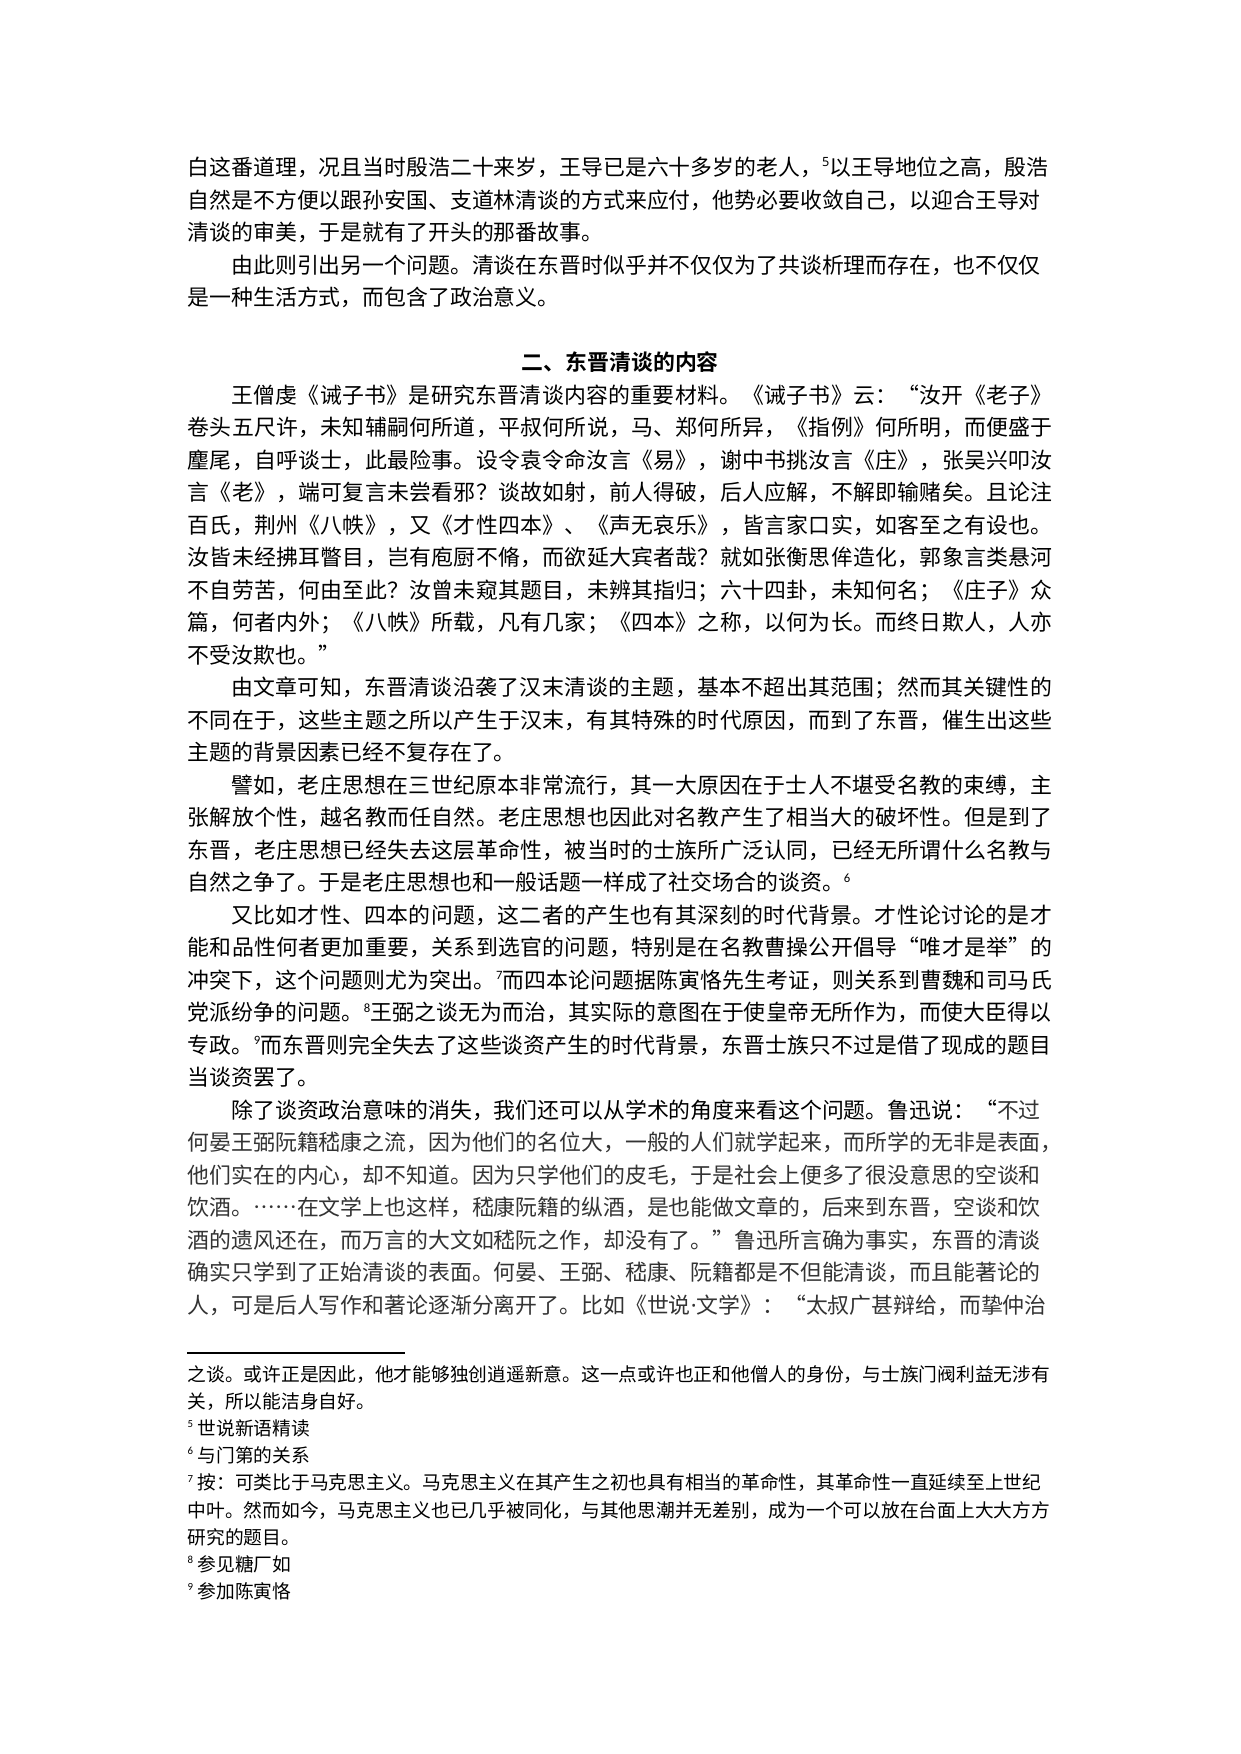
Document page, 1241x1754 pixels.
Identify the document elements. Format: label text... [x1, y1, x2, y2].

text 譬如，老庄思想在三世纪原本非常流行，其一大原因在于士人不堪受名教的束缚，主张解放个性，越名教而任自然。老庄思想也因此对名教产生了相当大的破坏性。但是到了东晋，老庄思想已经失去这层革命性，被当时的士族所广泛认同，已经无所谓什么名教与自然之争了。于是老庄思想也和一般话题一样成了社交场合的谈资。 [187, 767, 1053, 897]
text 又比如才性、四本的问题，这二者的产生也有其深刻的时代背景。才性论讨论的是才能和品性何者更加重要，关系到选官的问题，特别是在名教曹操公开倡导“唯才是举”的冲突下，这个问题则尤为突出。而四本论问题据陈寅恪先生考证，则关系到曹魏和司马氏党派纷争的问题。王弼之谈无为而治，其实际的意图在于使皇帝无所作为，而使大臣得以专政。而东晋则完全失去了这些谈资产生的时代背景，东晋士族只不过是借了现成的题目当谈资罢了。 [187, 897, 1053, 1092]
text 由文章可知，东晋清谈沿袭了汉末清谈的主题，基本不超出其范围；然而其关键性的不同在于，这些主题之所以产生于汉末，有其特殊的时代原因，而到了东晋，催生出这些主题的背景因素已经不复存在了。 [187, 670, 1053, 767]
text 王僧虔《诫子书》是研究东晋清谈内容的重要材料。《诫子书》云：“汝开《老子》卷头五尺许，未知辅嗣何所道，平叔何所说，马、郑何所异，《指例》何所明，而便盛于麈尾，自呼谈士，此最险事。设令袁令命汝言《易》，谢中书挑汝言《庄》，张吴兴叩汝言《老》，端可复言未尝看邪？谈故如射，前人得破，后人应解，不解即输赌矣。且论注百氏，荆州《八帙》，又《才性四本》、《声无哀乐》，皆言家口实，如客至之有设也。汝皆未经拂耳瞥目，岂有庖厨不脩，而欲延大宾者哉？就如张衡思侔造化，郭象言类悬河，不自劳苦，何由至此？汝曾未窥其题目，未辨其指归；六十四卦，未知何名；《庄子》众篇，何者内外；《八帙》所载，凡有几家；《四本》之称，以何为长。而终日欺人，人亦不受汝欺也。” [187, 377, 1053, 670]
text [187, 1092, 1053, 1320]
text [187, 150, 1053, 247]
subtitle 二、东晋清谈的内容 [187, 345, 1053, 377]
text 由此则引出另一个问题。清谈在东晋时似乎并不仅仅为了共谈析理而存在，也不仅仅是一种生活方式，而包含了政治意义。 [187, 247, 1053, 312]
